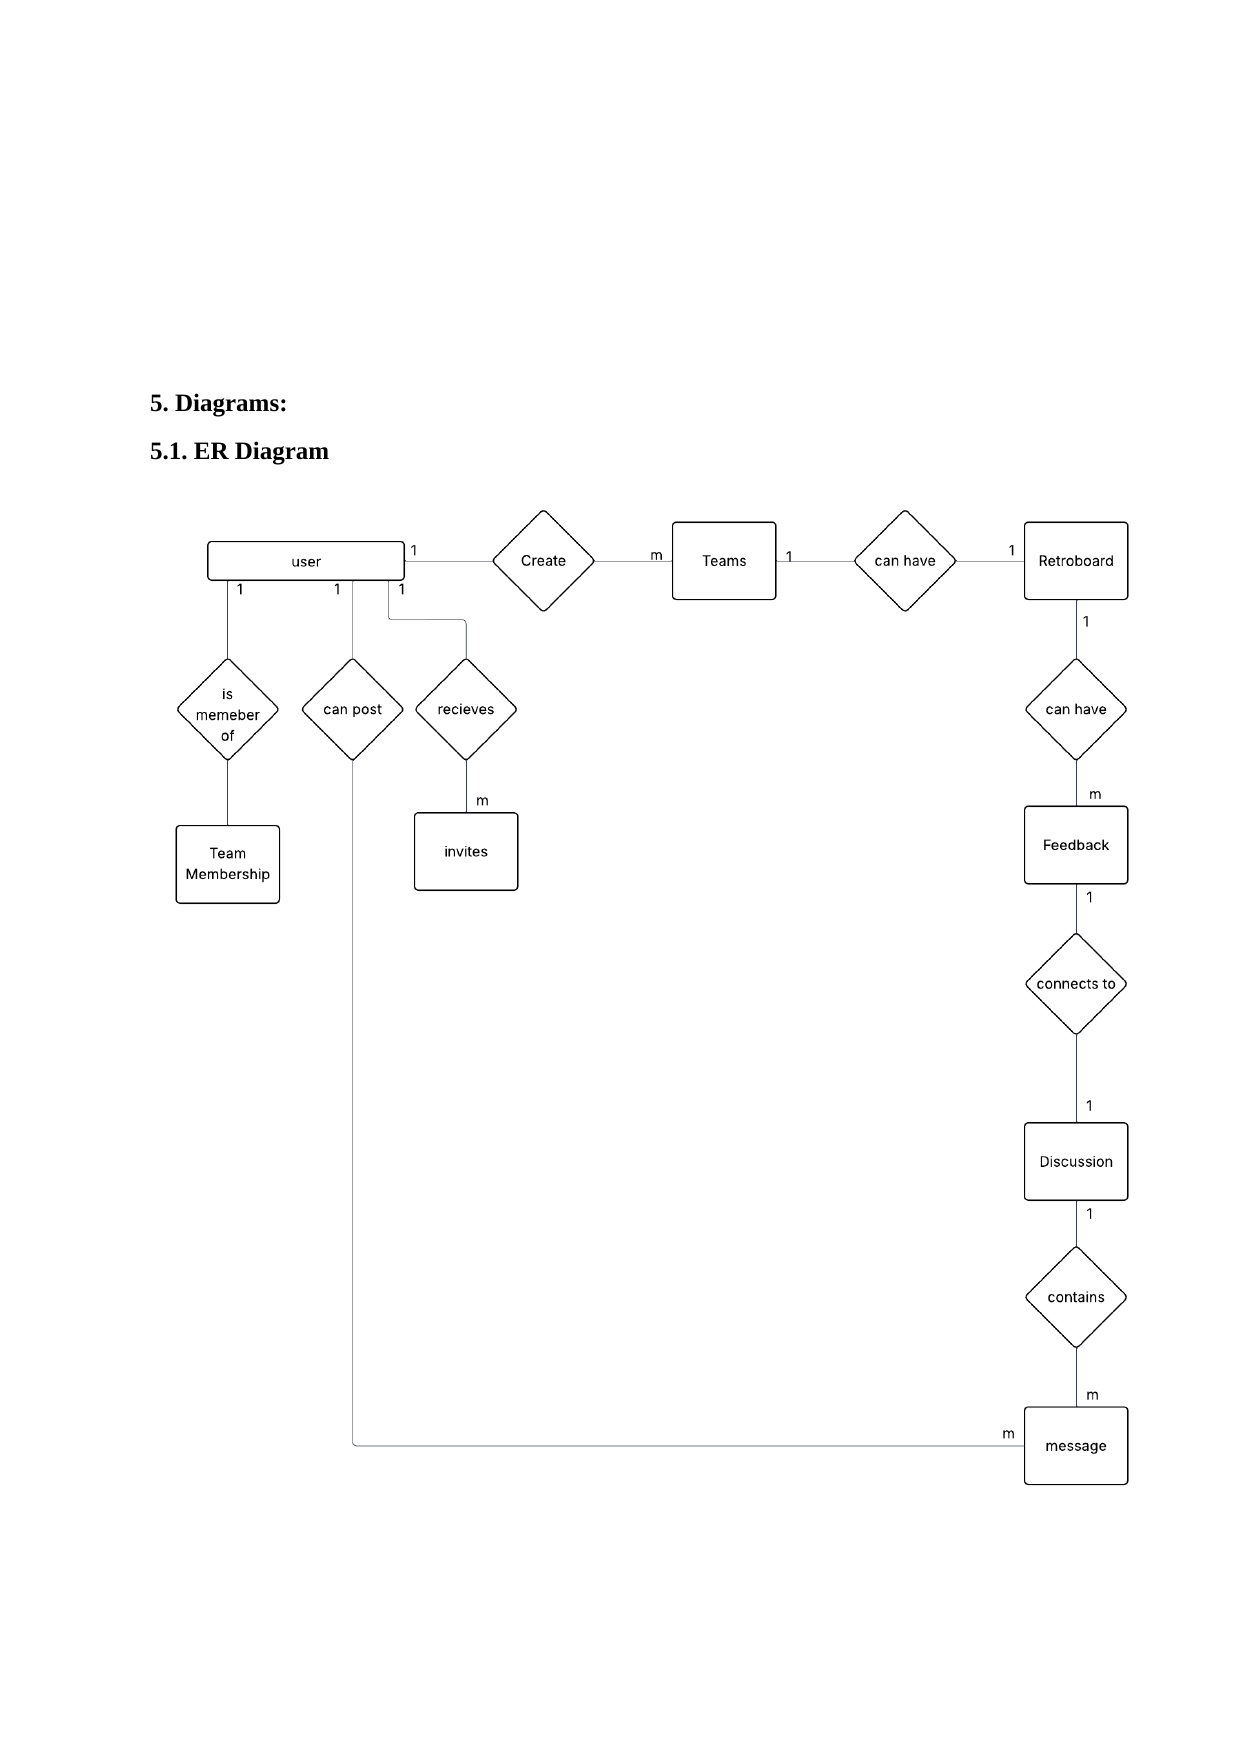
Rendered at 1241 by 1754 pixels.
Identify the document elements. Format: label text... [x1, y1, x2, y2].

text 5.1. ER Diagram [150, 436, 1090, 465]
text 5. Diagrams: [150, 388, 1090, 417]
picture [150, 483, 1154, 1510]
